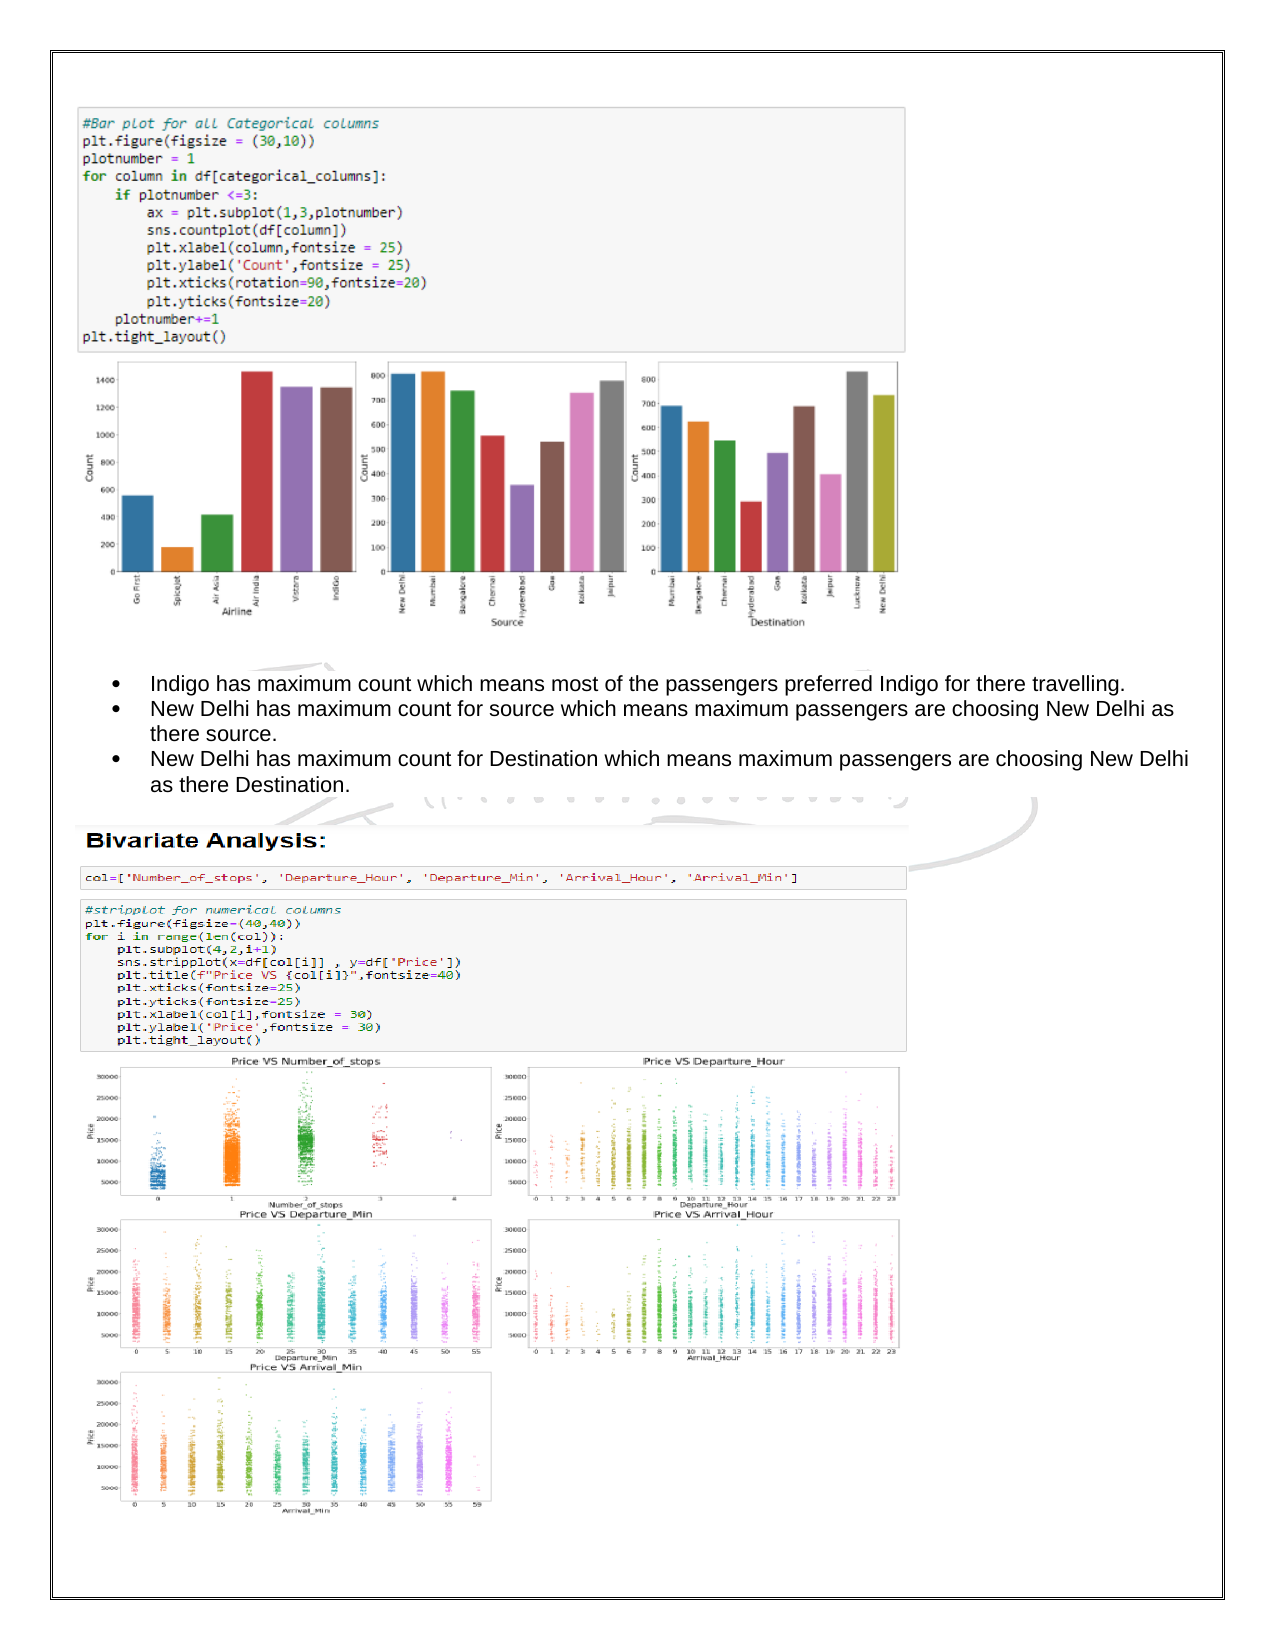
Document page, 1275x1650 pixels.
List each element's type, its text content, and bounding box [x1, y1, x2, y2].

picture [75, 825, 909, 1532]
picture [75, 103, 912, 640]
list Indigo has maximum count which means most of the passengers preferred Indigo for there travelling. [112, 671, 1200, 696]
list New Delhi has maximum count for Destination which means maximum passengers are choosing New Delhi as there Destination. [112, 746, 1200, 797]
list New Delhi has maximum count for source which means maximum passengers are choosing New Delhi as there source. [112, 696, 1200, 746]
